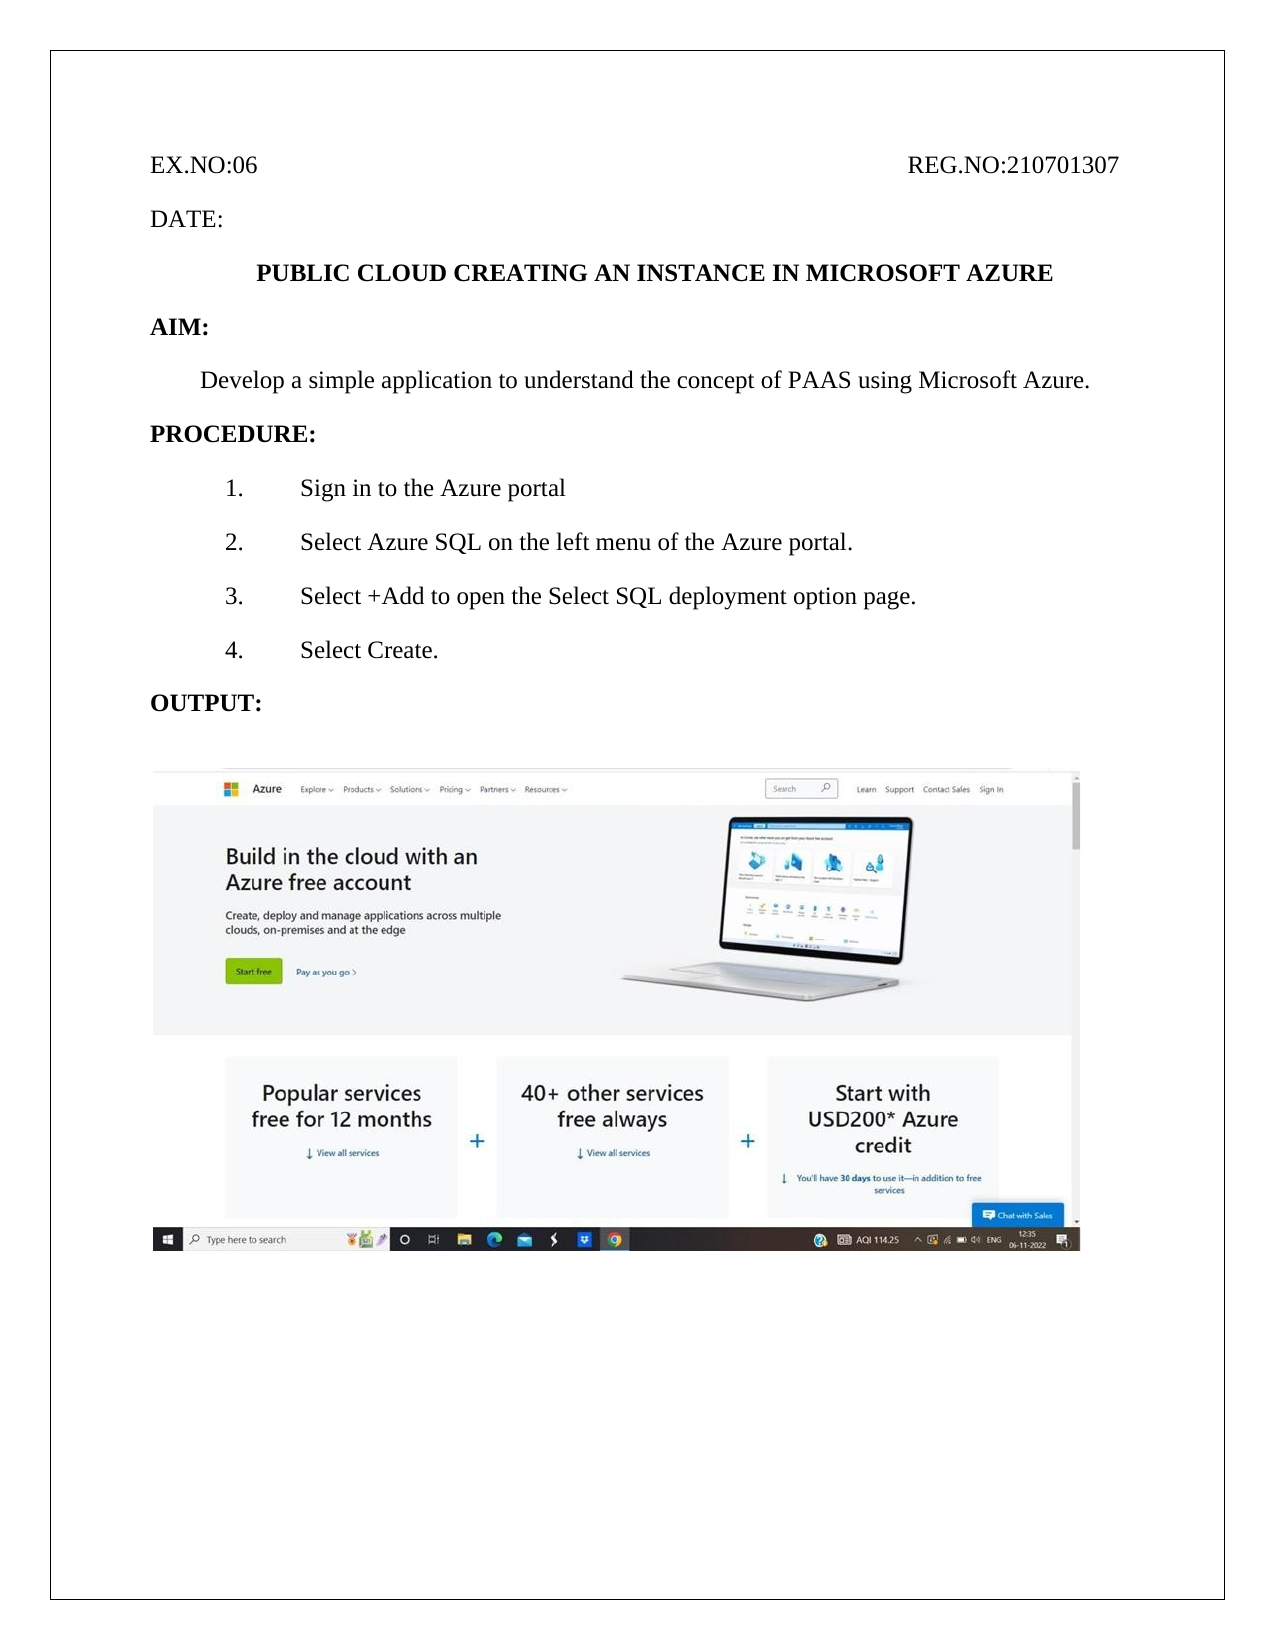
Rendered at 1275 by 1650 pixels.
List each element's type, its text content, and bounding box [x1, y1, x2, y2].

text 2. Select Azure SQL on the left menu of the Azure portal. [225, 527, 1125, 556]
text 3. Select +Add to open the Select SQL deployment option page. [225, 581, 1125, 609]
text DATE: [150, 204, 1125, 233]
text EX.NO:06 REG.NO:210701307 [150, 150, 1125, 179]
text PROCEDURE: [150, 419, 1125, 448]
text AIM: [150, 312, 1125, 340]
text 1. Sign in to the Azure portal [225, 473, 1125, 502]
picture [153, 768, 1080, 1251]
text PUBLIC CLOUD CREATING AN INSTANCE IN MICROSOFT AZURE [150, 258, 1125, 286]
text 4. Select Create. [225, 635, 1125, 663]
text OUTPUT: [150, 688, 1125, 717]
text Develop a simple application to understand the concept of PAAS using Microsoft Azure. [150, 365, 1125, 394]
